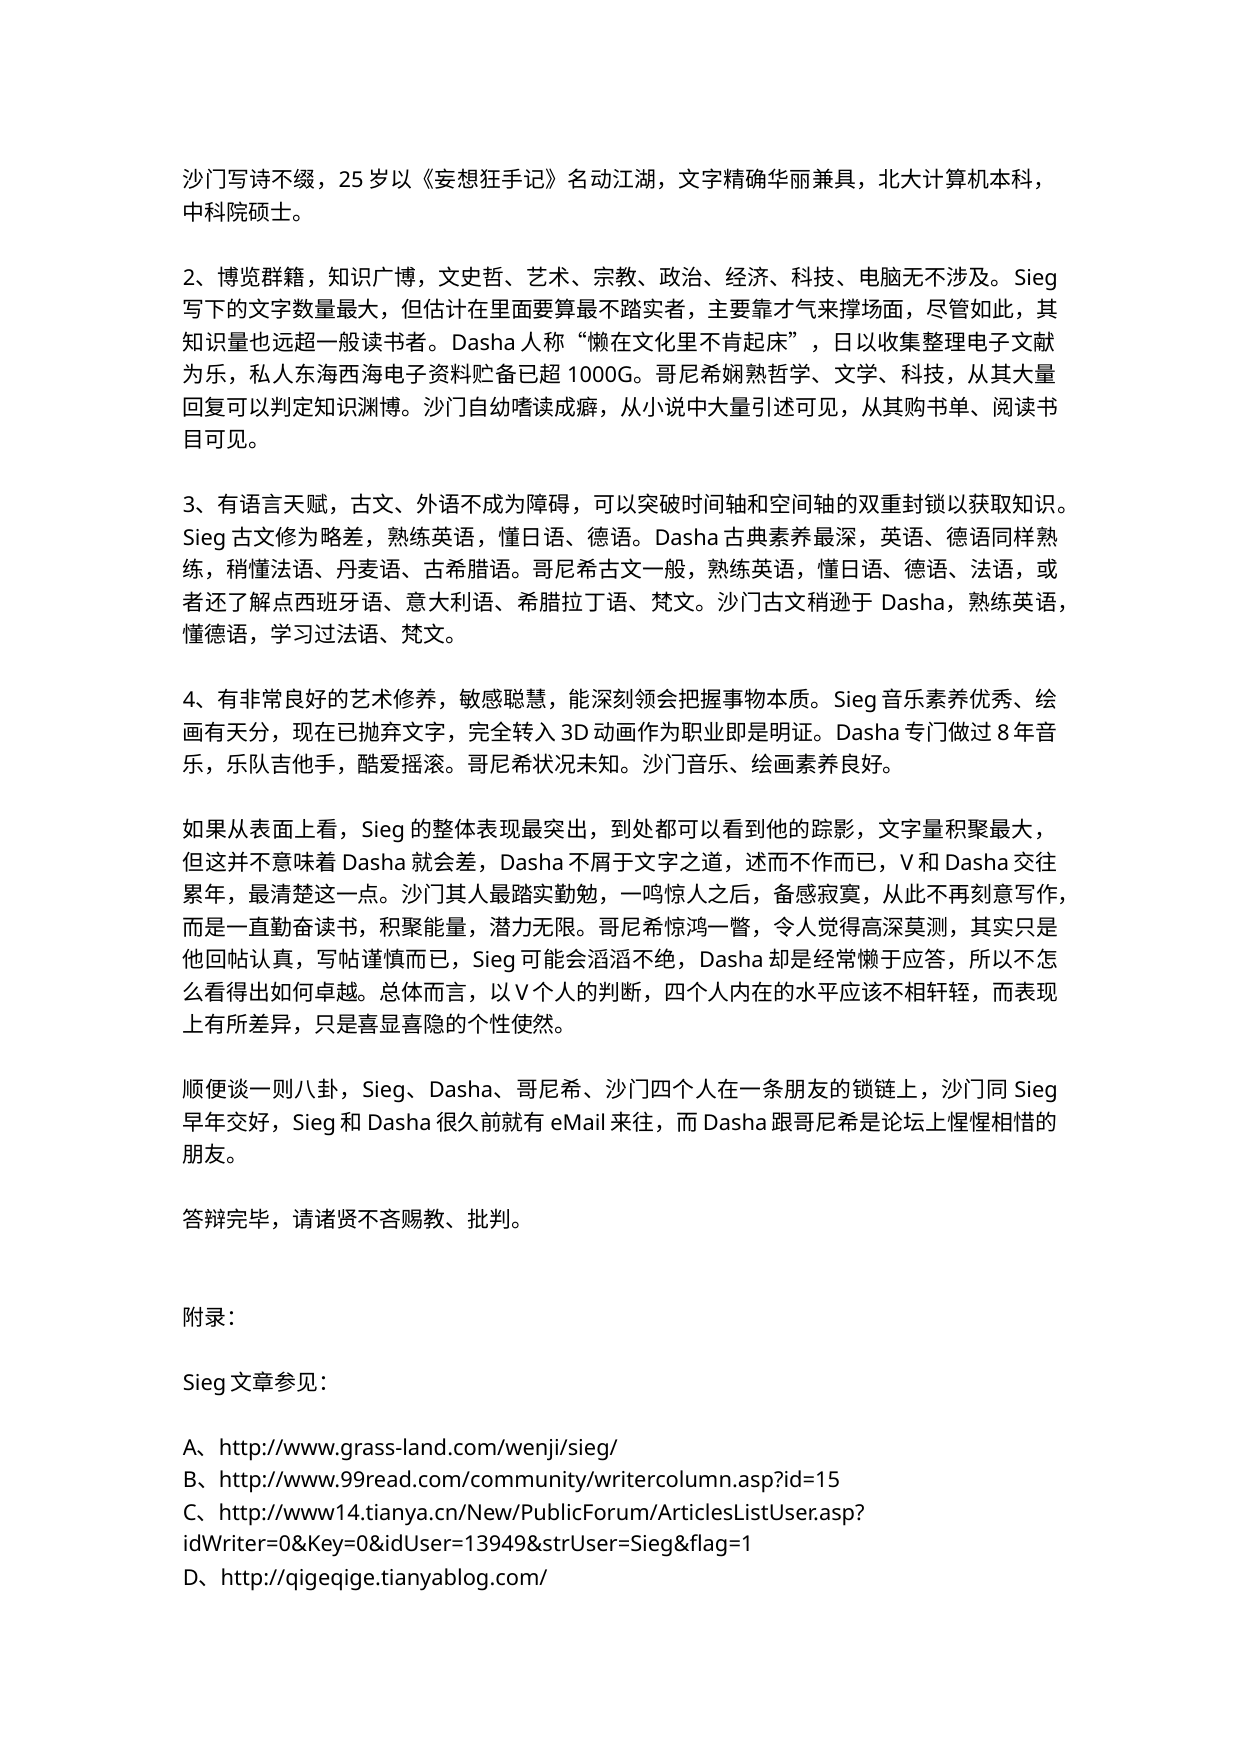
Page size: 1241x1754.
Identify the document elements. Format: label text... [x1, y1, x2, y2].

text 2、博览群籍，知识广博，文史哲、艺术、宗教、政治、经济、科技、电脑无不涉及。Sieg写下的文字数量最大，但估计在里面要算最不踏实者，主要靠才气来撑场面，尽管如此，其知识量也远超一般读书者。Dasha人称“懒在文化里不肯起床”，日以收集整理电子文献为乐，私人东海西海电子资料贮备已超1000G。哥尼希娴熟哲学、文学、科技，从其大量回复可以判定知识渊博。沙门自幼嗜读成癖，从小说中大量引述可见，从其购书单、阅读书目可见。 [183, 259, 1058, 454]
text 4、有非常良好的艺术修养，敏感聪慧，能深刻领会把握事物本质。Sieg音乐素养优秀、绘画有天分，现在已抛弃文字，完全转入3D动画作为职业即是明证。Dasha专门做过8年音乐，乐队吉他手，酷爱摇滚。哥尼希状况未知。沙门音乐、绘画素养良好。 [183, 682, 1058, 779]
text B、http://www.99read.com/community/writercolumn.asp?id=15 [183, 1462, 1058, 1494]
text 如果从表面上看，Sieg的整体表现最突出，到处都可以看到他的踪影，文字量积聚最大，但这并不意味着Dasha就会差，Dasha不屑于文字之道，述而不作而已，V和Dasha交往累年，最清楚这一点。沙门其人最踏实勤勉，一鸣惊人之后，备感寂寞，从此不再刻意写作，而是一直勤奋读书，积聚能量，潜力无限。哥尼希惊鸿一瞥，令人觉得高深莫测，其实只是他回帖认真，写帖谨慎而已，Sieg可能会滔滔不绝，Dasha却是经常懒于应答，所以不怎么看得出如何卓越。总体而言，以V个人的判断，四个人内在的水平应该不相轩轾，而表现上有所差异，只是喜显喜隐的个性使然。 [183, 812, 1058, 1039]
text 答辩完毕，请诸贤不吝赐教、批判。 [183, 1202, 1058, 1234]
text D、http://qigeqige.tianyablog.com/ [183, 1559, 1058, 1592]
text 3、有语言天赋，古文、外语不成为障碍，可以突破时间轴和空间轴的双重封锁以获取知识。Sieg古文修为略差，熟练英语，懂日语、德语。Dasha古典素养最深，英语、德语同样熟练，稍懂法语、丹麦语、古希腊语。哥尼希古文一般，熟练英语，懂日语、德语、法语，或者还了解点西班牙语、意大利语、希腊拉丁语、梵文。沙门古文稍逊于Dasha，熟练英语，懂德语，学习过法语、梵文。 [183, 487, 1058, 649]
text 顺便谈一则八卦，Sieg、Dasha、哥尼希、沙门四个人在一条朋友的锁链上，沙门同Sieg早年交好，Sieg和Dasha很久前就有eMail来往，而Dasha跟哥尼希是论坛上惺惺相惜的朋友。 [183, 1072, 1058, 1169]
text Sieg文章参见： [183, 1364, 1058, 1397]
text A、http://www.grass-land.com/wenji/sieg/ [183, 1429, 1058, 1462]
text 附录： [183, 1299, 1058, 1332]
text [183, 162, 1058, 227]
text C、http://www14.tianya.cn/New/PublicForum/ArticlesListUser.asp?idWriter=0&Key=0&idUser=13949&strUser=Sieg&flag=1 [183, 1494, 1058, 1559]
